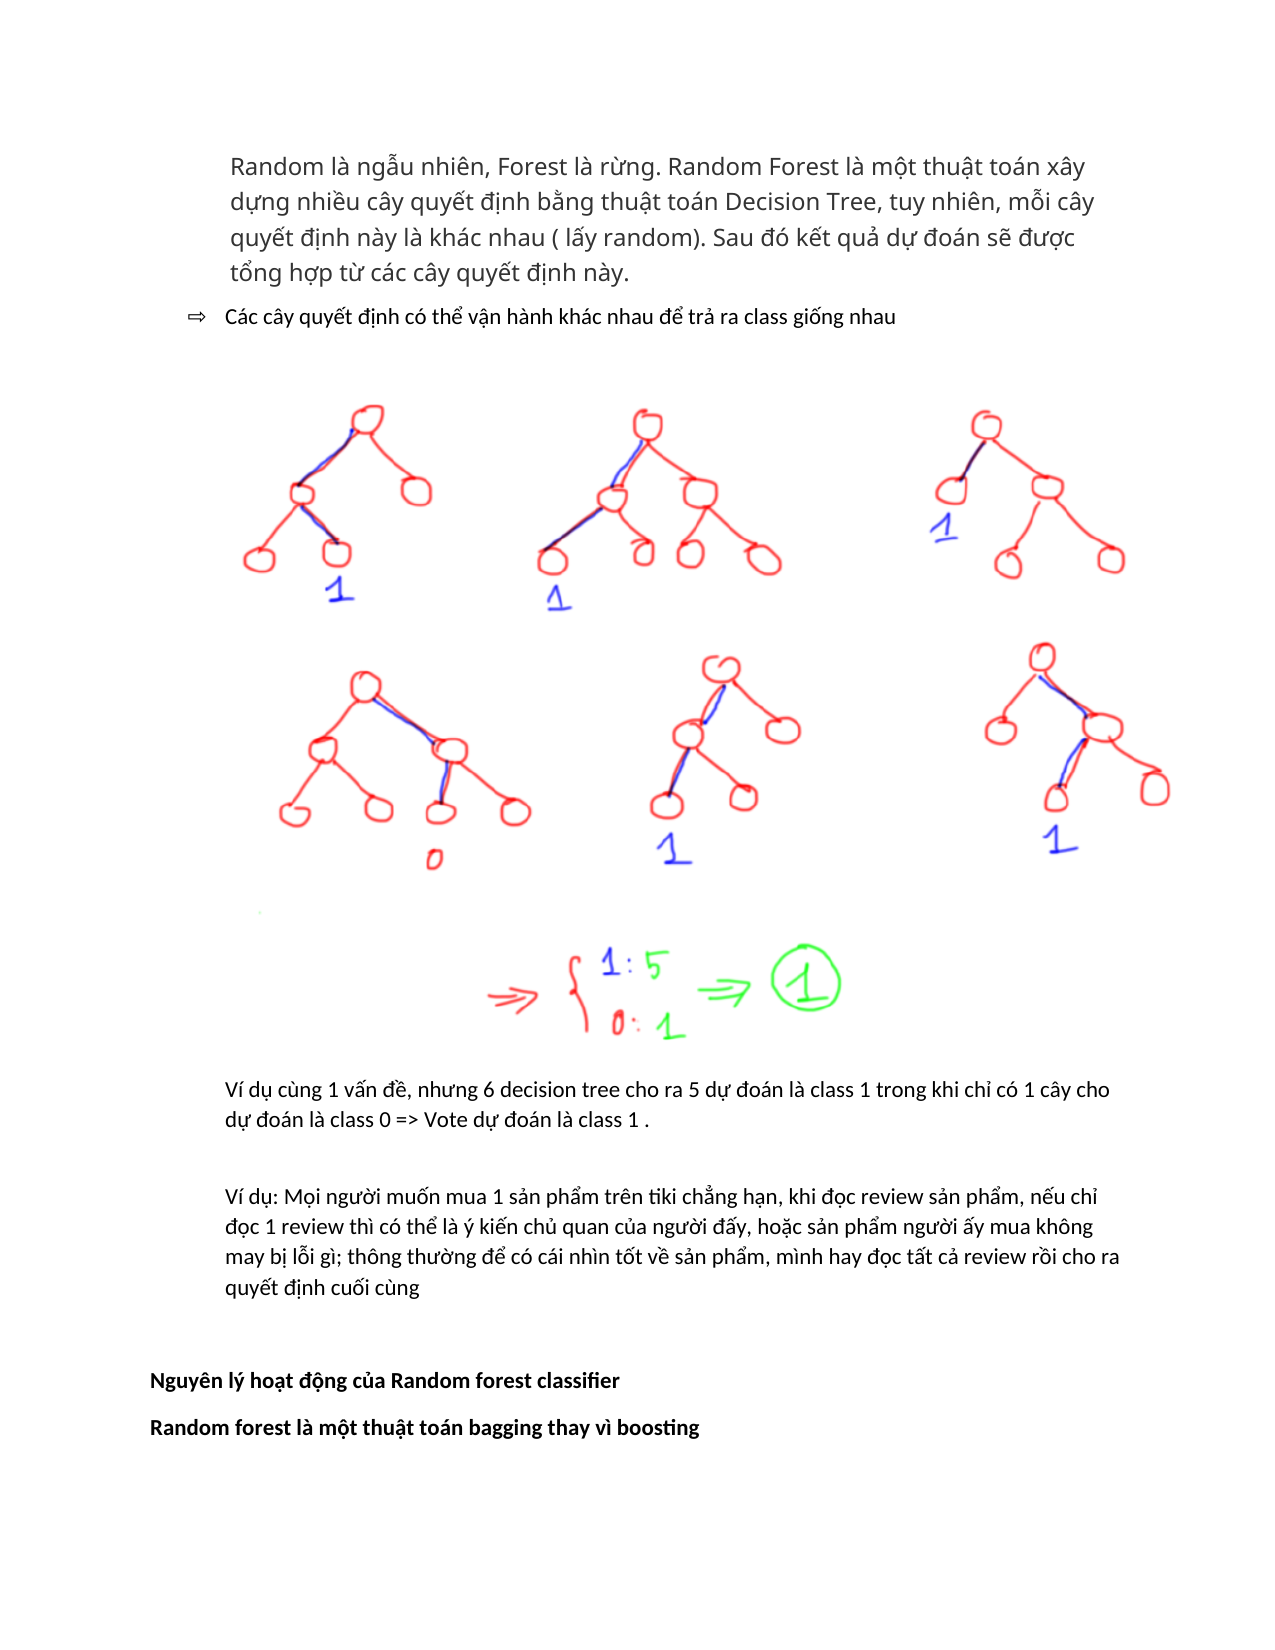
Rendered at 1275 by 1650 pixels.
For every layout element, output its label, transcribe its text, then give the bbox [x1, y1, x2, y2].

list Các cây quyết định có thể vận hành khác nhau để trả ra class giống nhau [187, 291, 1125, 338]
text Random forest là một thuật toán bagging thay vì boosting [150, 1413, 1125, 1441]
text Ví dụ cùng 1 vấn đề, nhưng 6 decision tree cho ra 5 dự đoán là class 1 trong khi chỉ có 1 cây cho dự đoán là class 0 => Vote dự đoán là class 1 . [225, 1075, 1125, 1133]
picture [225, 371, 1200, 1073]
text Ví dụ: Mọi người muốn mua 1 sản phẩm trên tiki chẳng hạn, khi đọc review sản phẩm, nếu chỉ đọc 1 review thì có thể là ý kiến chủ quan của người đấy, hoặc sản phẩm người ấy mua không may bị lỗi gì; thông thường để có cái nhìn tốt về sản phẩm, mình hay đọc tất cả review rồi cho ra quyết định cuối cùng [225, 1182, 1125, 1301]
text Nguyên lý hoạt động của Random forest classifier [150, 1366, 1125, 1394]
text Random là ngẫu nhiên, Forest là rừng. Random Forest là một thuật toán xây dựng nhiều cây quyết định bằng thuật toán Decision Tree, tuy nhiên, mỗi cây quyết định này là khác nhau ( lấy random). Sau đó kết quả dự đoán sẽ được tổng hợp từ các cây quyết định này. [230, 150, 1125, 288]
